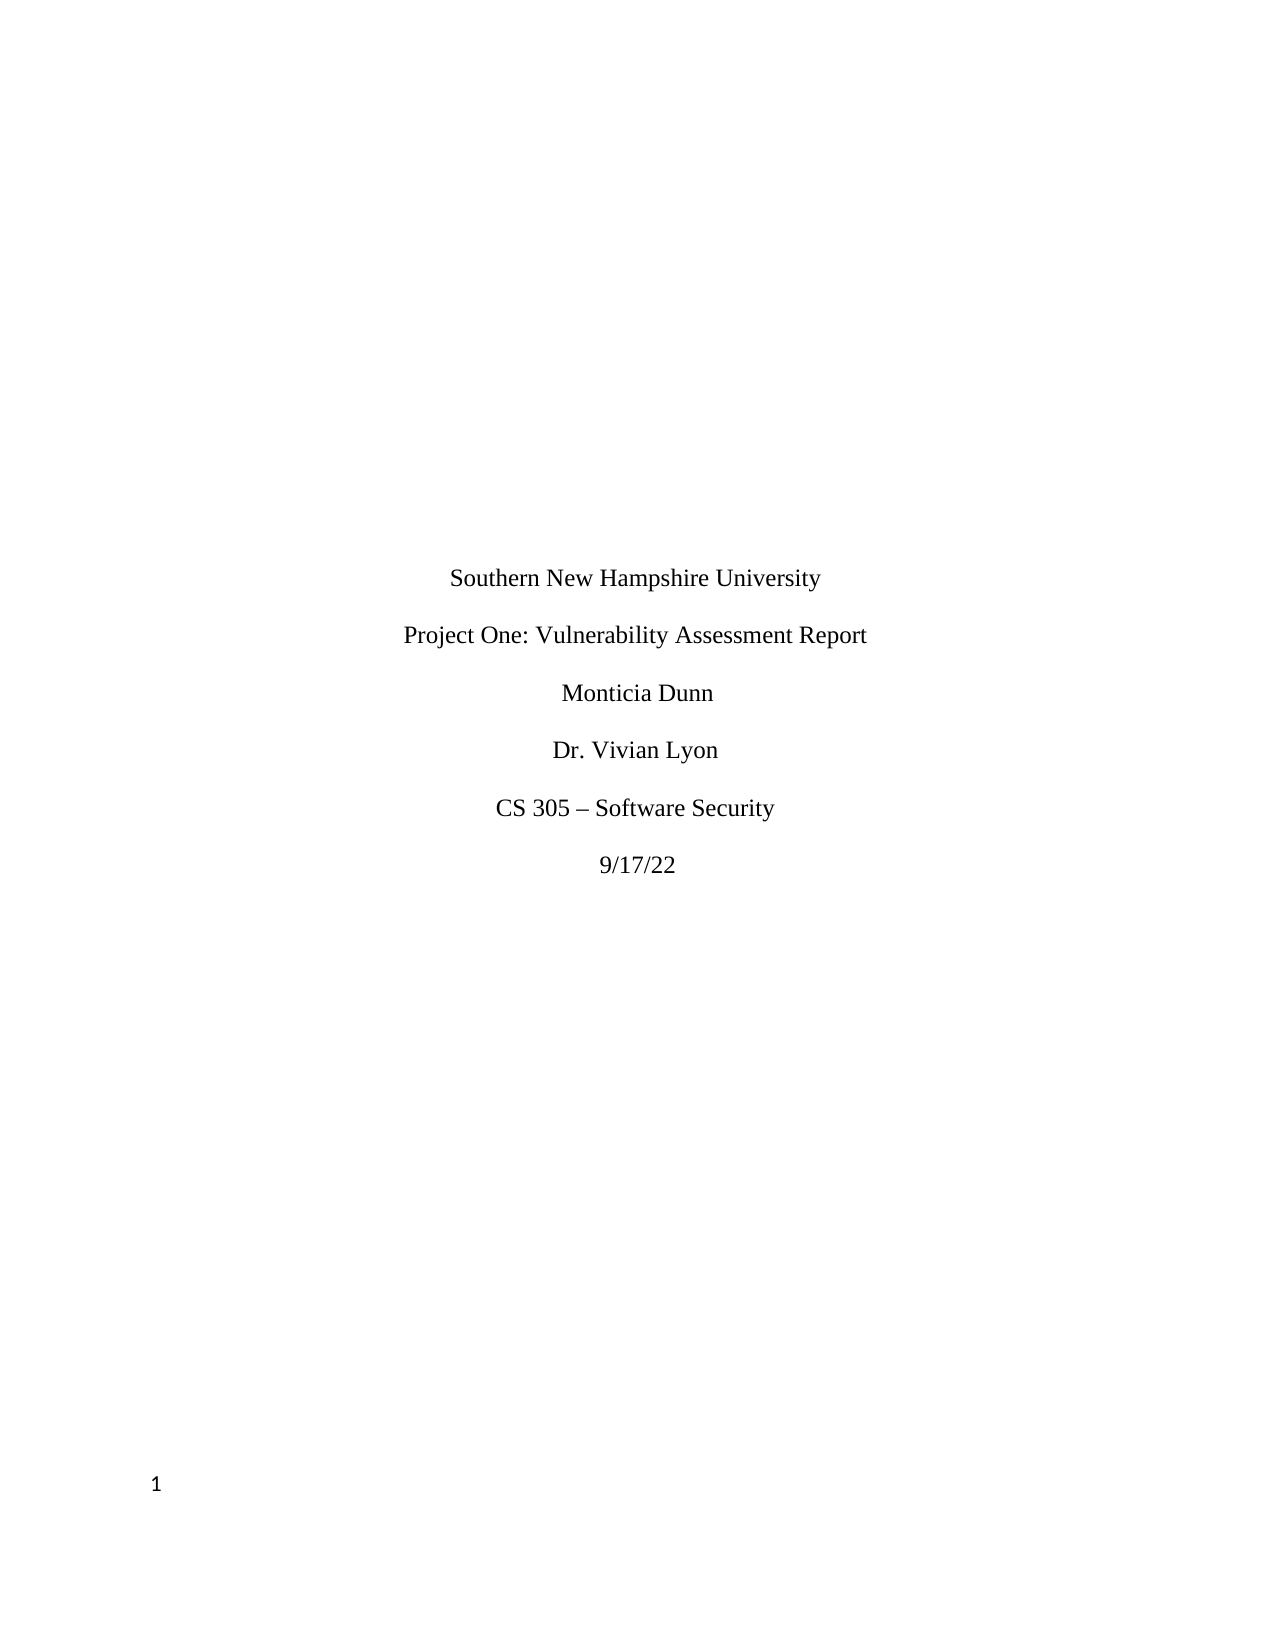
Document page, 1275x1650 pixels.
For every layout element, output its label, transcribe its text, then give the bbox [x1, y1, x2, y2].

text Monticia Dunn [150, 678, 1125, 707]
text Dr. Vivian Lyon [150, 736, 1120, 764]
text 9/17/22 [150, 851, 1125, 879]
text CS 305 – Software Security [150, 793, 1120, 822]
text Project One: Vulnerability Assessment Report [150, 621, 1120, 649]
subtitle Southern New Hampshire University [150, 563, 1120, 592]
